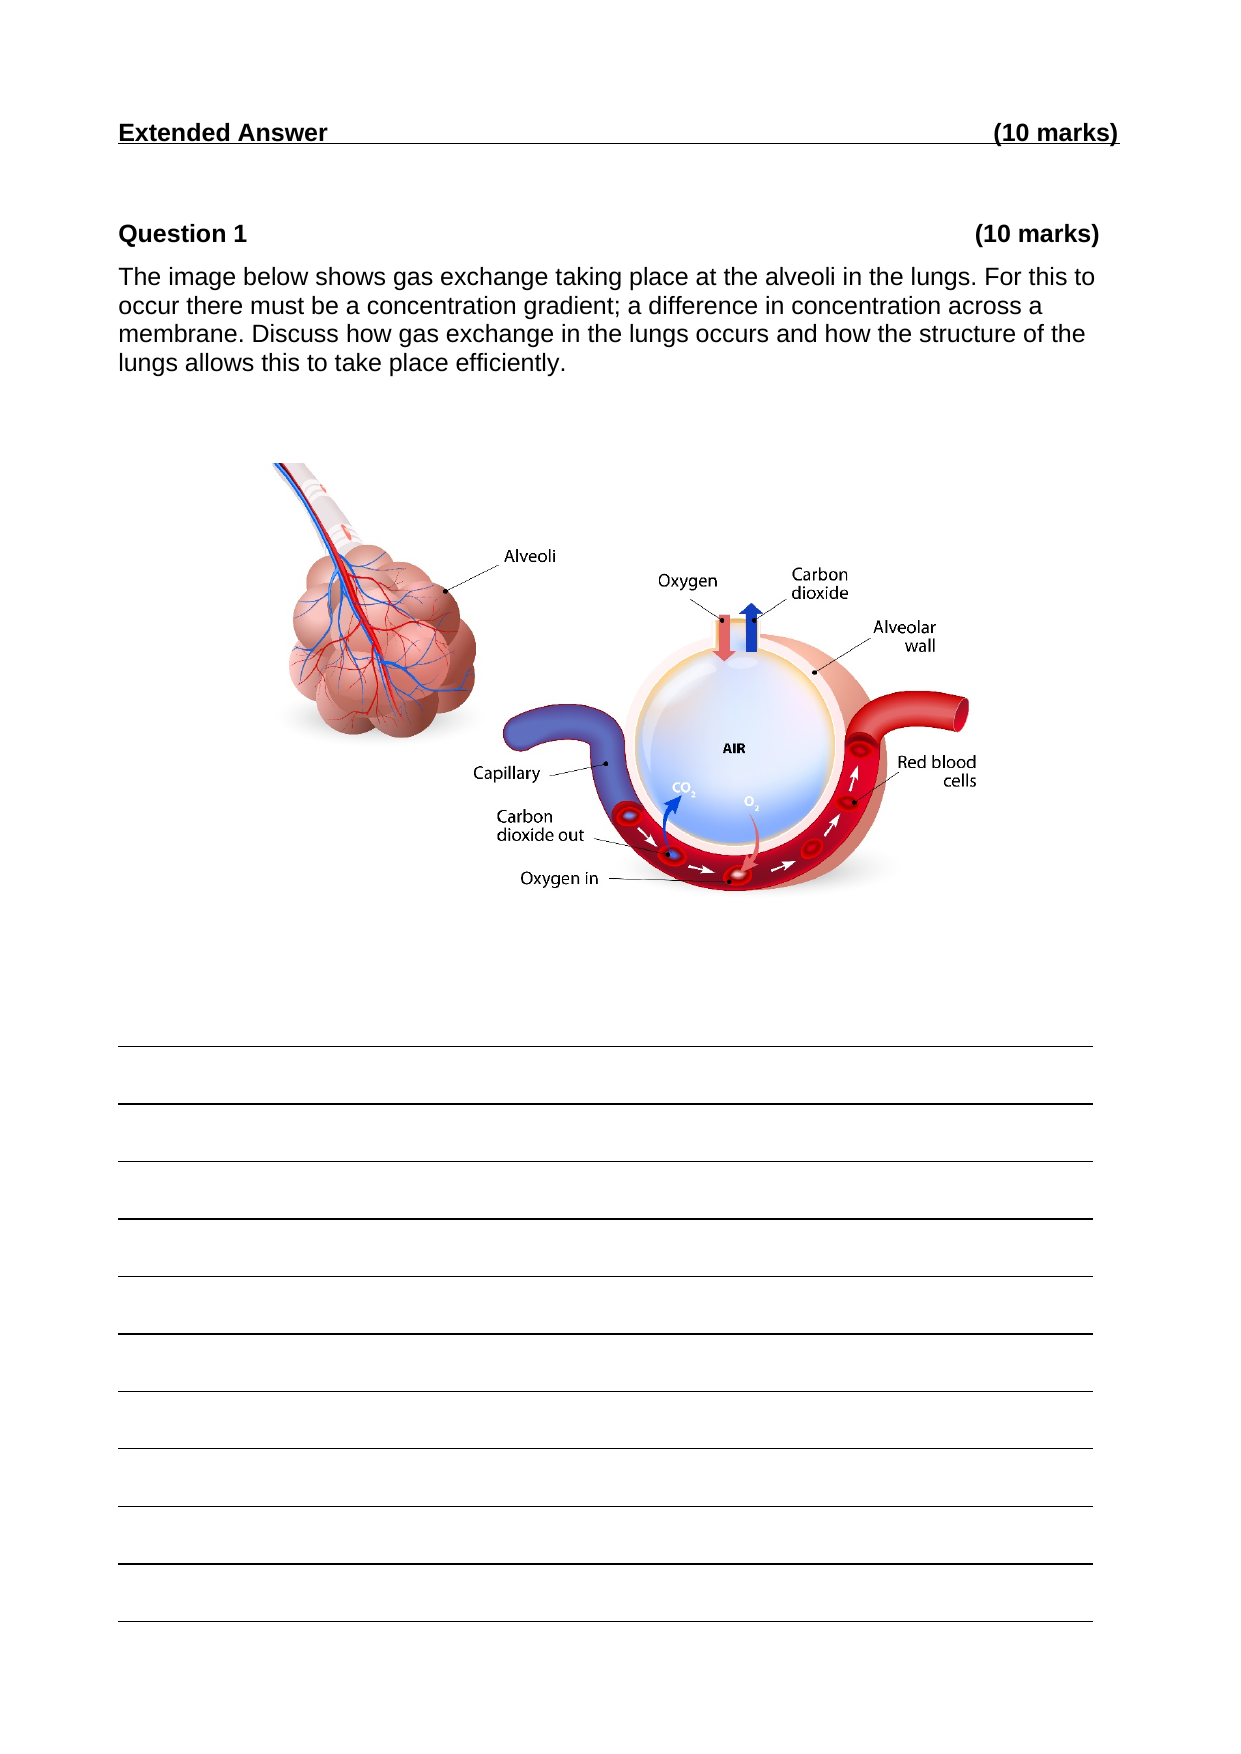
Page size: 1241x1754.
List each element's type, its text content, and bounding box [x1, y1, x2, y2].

text Extended Answer (10 marks) [118, 118, 1122, 147]
text The image below shows gas exchange taking place at the alveoli in the lungs. For this to occur there must be a concentration gradient; a difference in concentration across a membrane. Discuss how gas exchange in the lungs occurs and how the structure of the lungs allows this to take place efficiently. [118, 262, 1122, 377]
text Question 1 (10 marks) [118, 219, 1122, 247]
picture [242, 463, 999, 935]
